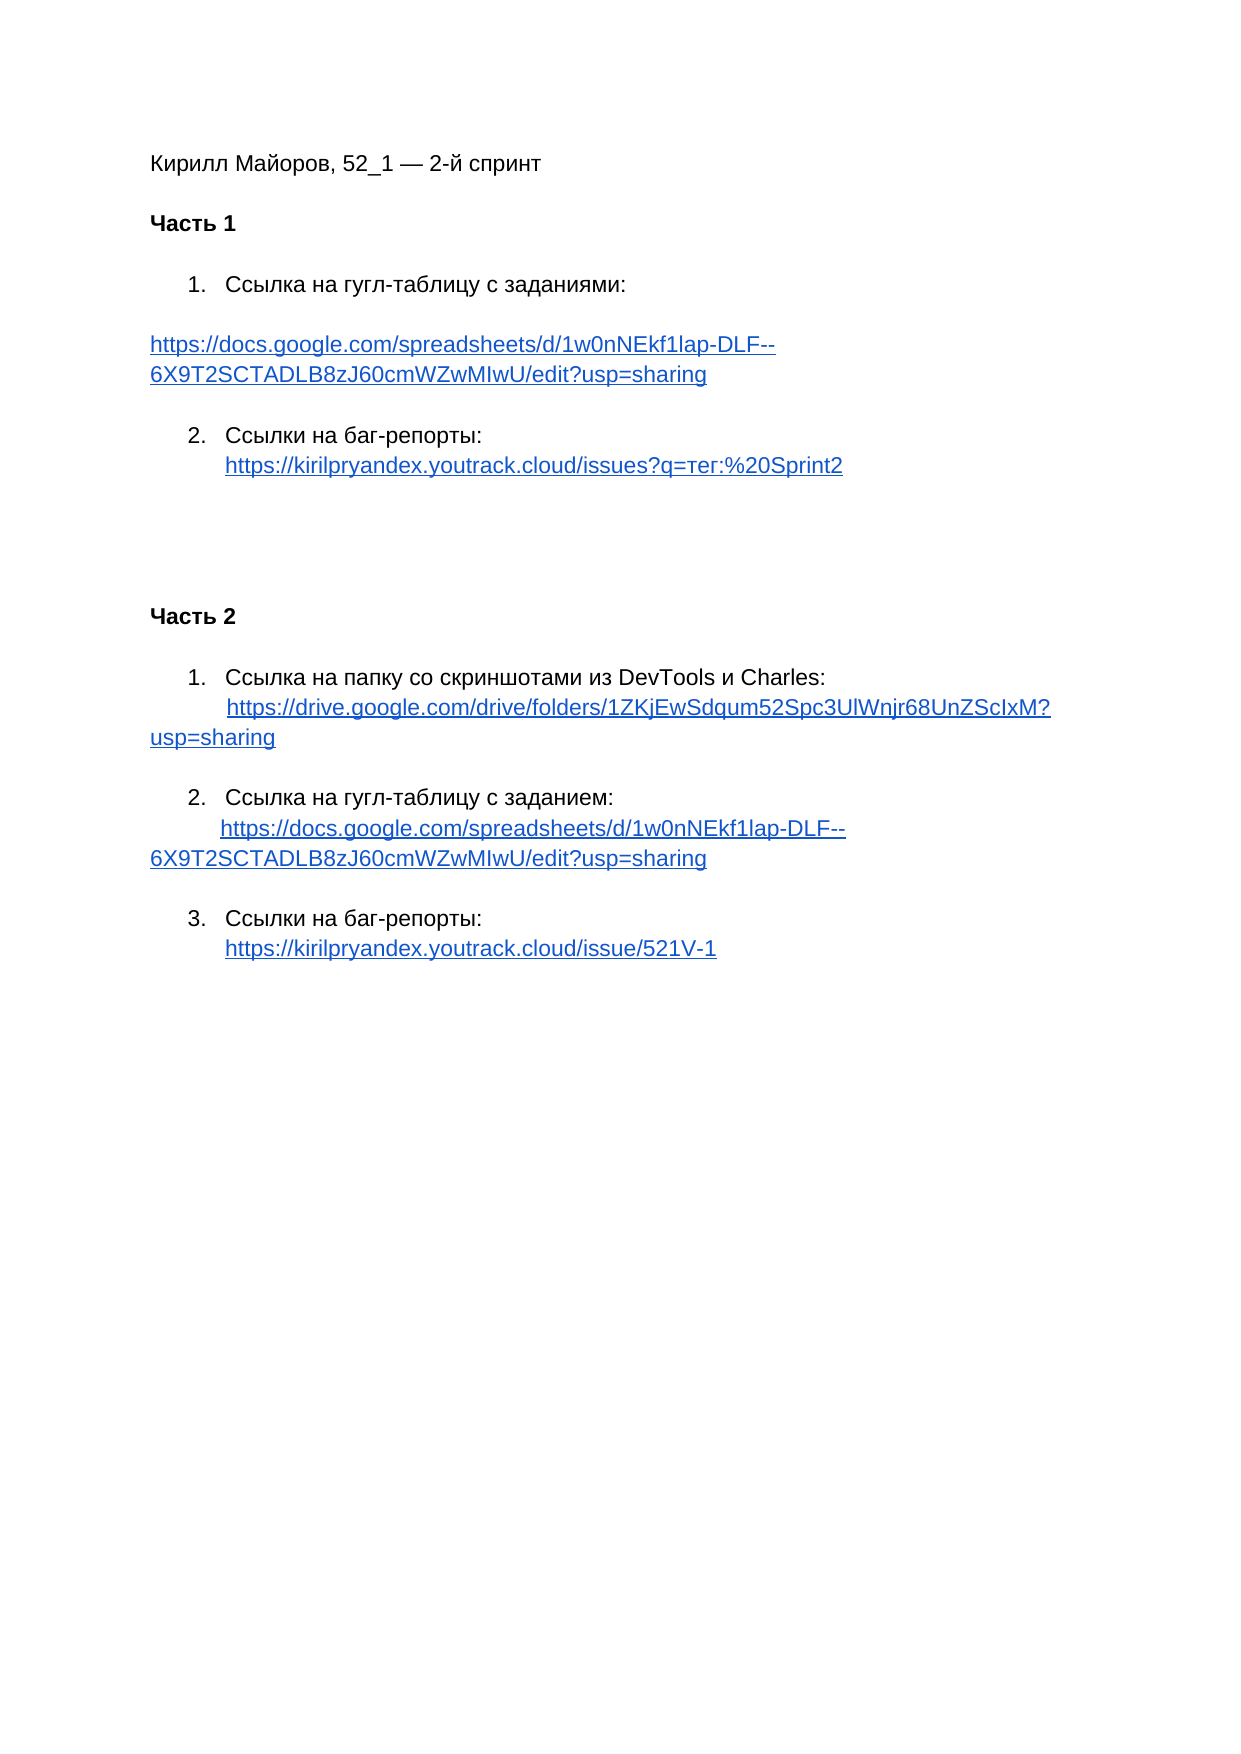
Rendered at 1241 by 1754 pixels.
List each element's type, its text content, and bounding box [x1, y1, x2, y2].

text Часть 2 [150, 603, 1090, 629]
list Ссылка на папку со скриншотами из DevTools и Charles: [187, 663, 1090, 690]
list Ссылки на баг-репорты: [187, 422, 1090, 448]
text https://docs.google.com/spreadsheets/d/1w0nNEkf1lap-DLF--6X9T2SCTADLB8zJ60cmWZwMIwU/edit?usp=sharing [150, 814, 1090, 871]
list Ссылки на баг-репорты: [187, 905, 1090, 932]
list Ссылка на гугл-таблицу с заданиями: [187, 271, 1090, 297]
text https://docs.google.com/spreadsheets/d/1w0nNEkf1lap-DLF--6X9T2SCTADLB8zJ60cmWZwMIwU/edit?usp=sharing [150, 331, 1090, 388]
text https://kirilpryandex.youtrack.cloud/issues?q=тег:%20Sprint2 [225, 452, 1090, 478]
list Ссылка на гугл-таблицу с заданием: [187, 784, 1090, 811]
text Кирилл Майоров, 52_1 — 2-й спринт [150, 150, 1090, 176]
text https://drive.google.com/drive/folders/1ZKjEwSdqum52Spc3UlWnjr68UnZScIxM?usp=sharing [150, 694, 1090, 750]
text https://kirilpryandex.youtrack.cloud/issue/521V-1 [225, 935, 1090, 962]
text Часть 1 [150, 210, 1090, 237]
